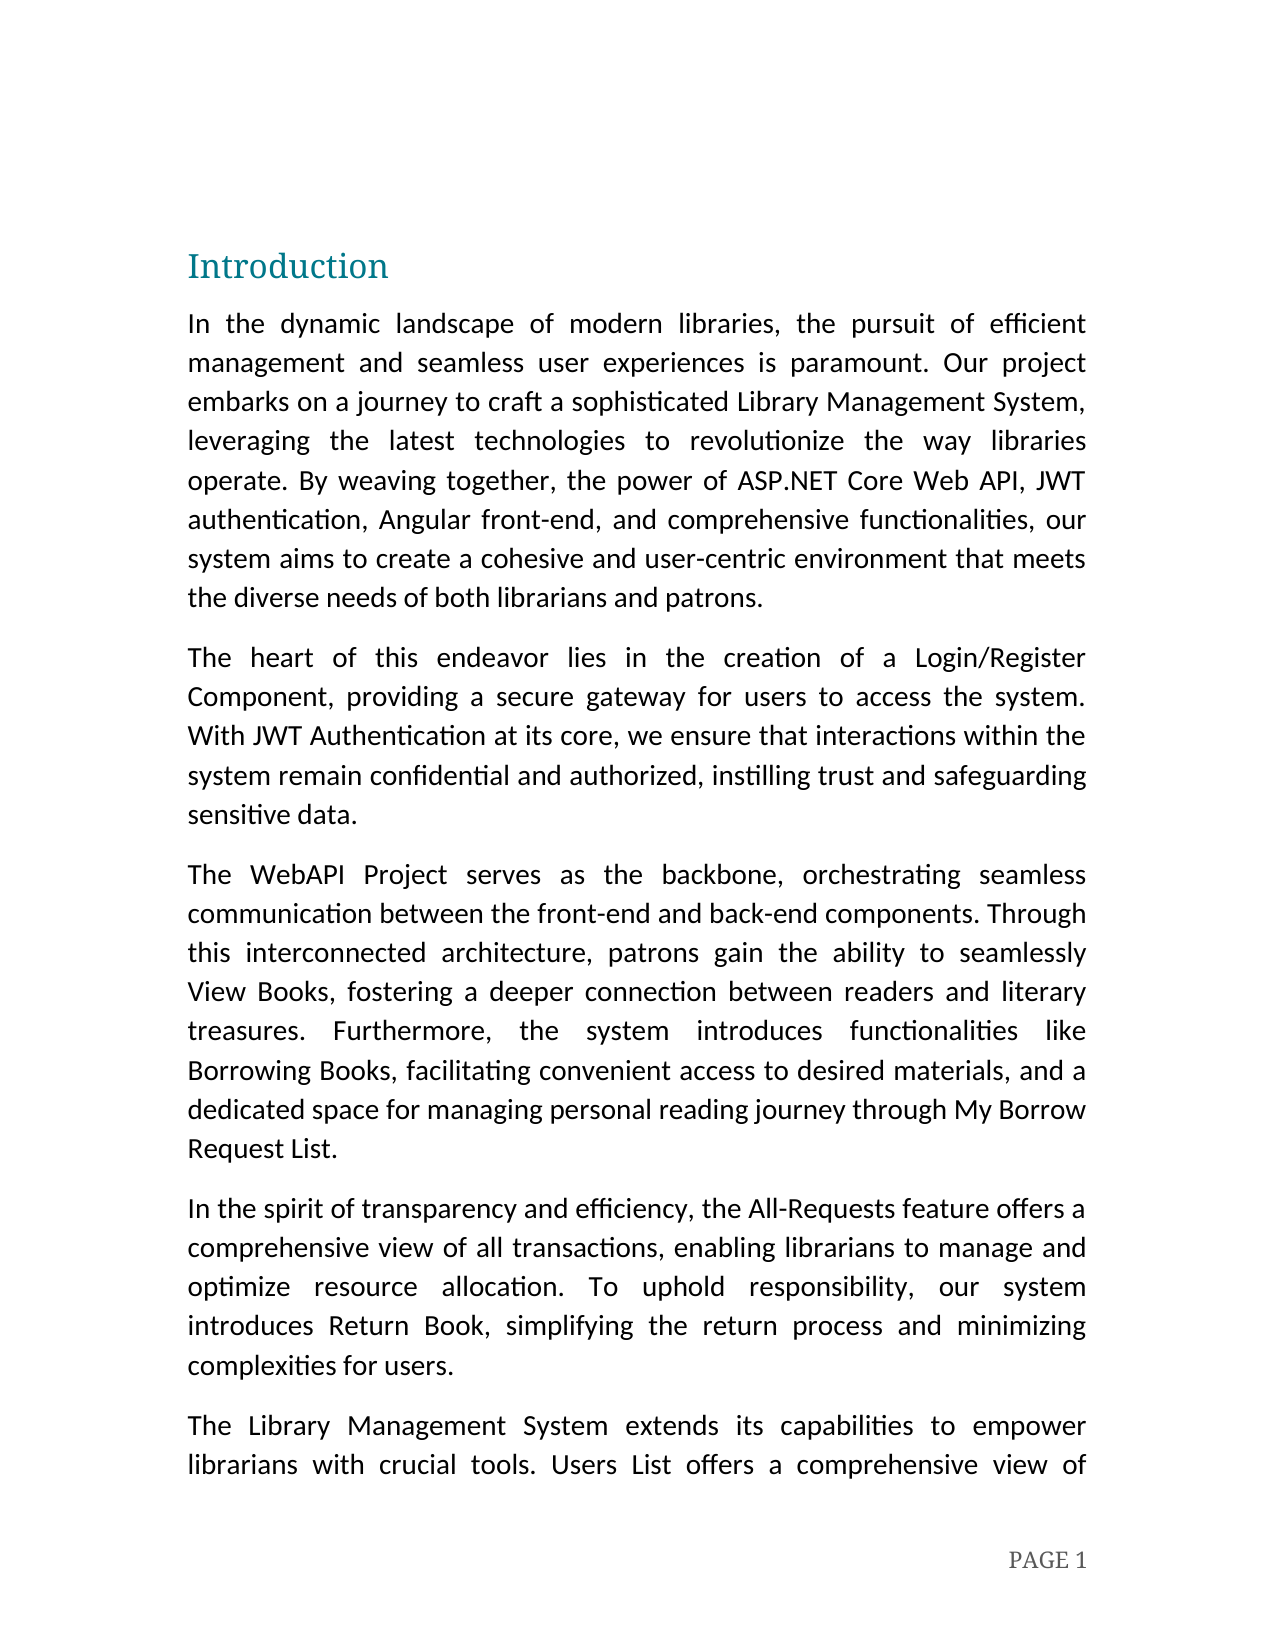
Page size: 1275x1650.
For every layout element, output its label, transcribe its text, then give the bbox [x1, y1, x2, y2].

text The heart of this endeavor lies in the creation of a Login/Register Component, providing a secure gateway for users to access the system. With JWT Authentication at its core, we ensure that interactions within the system remain confidential and authorized, instilling trust and safeguarding sensitive data. [187, 639, 1087, 831]
text The WebAPI Project serves as the backbone, orchestrating seamless communication between the front-end and back-end components. Through this interconnected architecture, patrons gain the ability to seamlessly View Books, fostering a deeper connection between readers and literary treasures. Furthermore, the system introduces functionalities like Borrowing Books, facilitating convenient access to desired materials, and a dedicated space for managing personal reading journey through My Borrow Request List. [187, 856, 1087, 1166]
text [187, 1407, 1087, 1481]
subtitle Introduction [187, 242, 1087, 288]
text In the dynamic landscape of modern libraries, the pursuit of efficient management and seamless user experiences is paramount. Our project embarks on a journey to craft a sophisticated Library Management System, leveraging the latest technologies to revolutionize the way libraries operate. By weaving together, the power of ASP.NET Core Web API, JWT authentication, Angular front-end, and comprehensive functionalities, our system aims to create a cohesive and user-centric environment that meets the diverse needs of both librarians and patrons. [187, 305, 1087, 615]
text In the spirit of transparency and efficiency, the All-Requests feature offers a comprehensive view of all transactions, enabling librarians to manage and optimize resource allocation. To uphold responsibility, our system introduces Return Book, simplifying the return process and minimizing complexities for users. [187, 1190, 1087, 1382]
